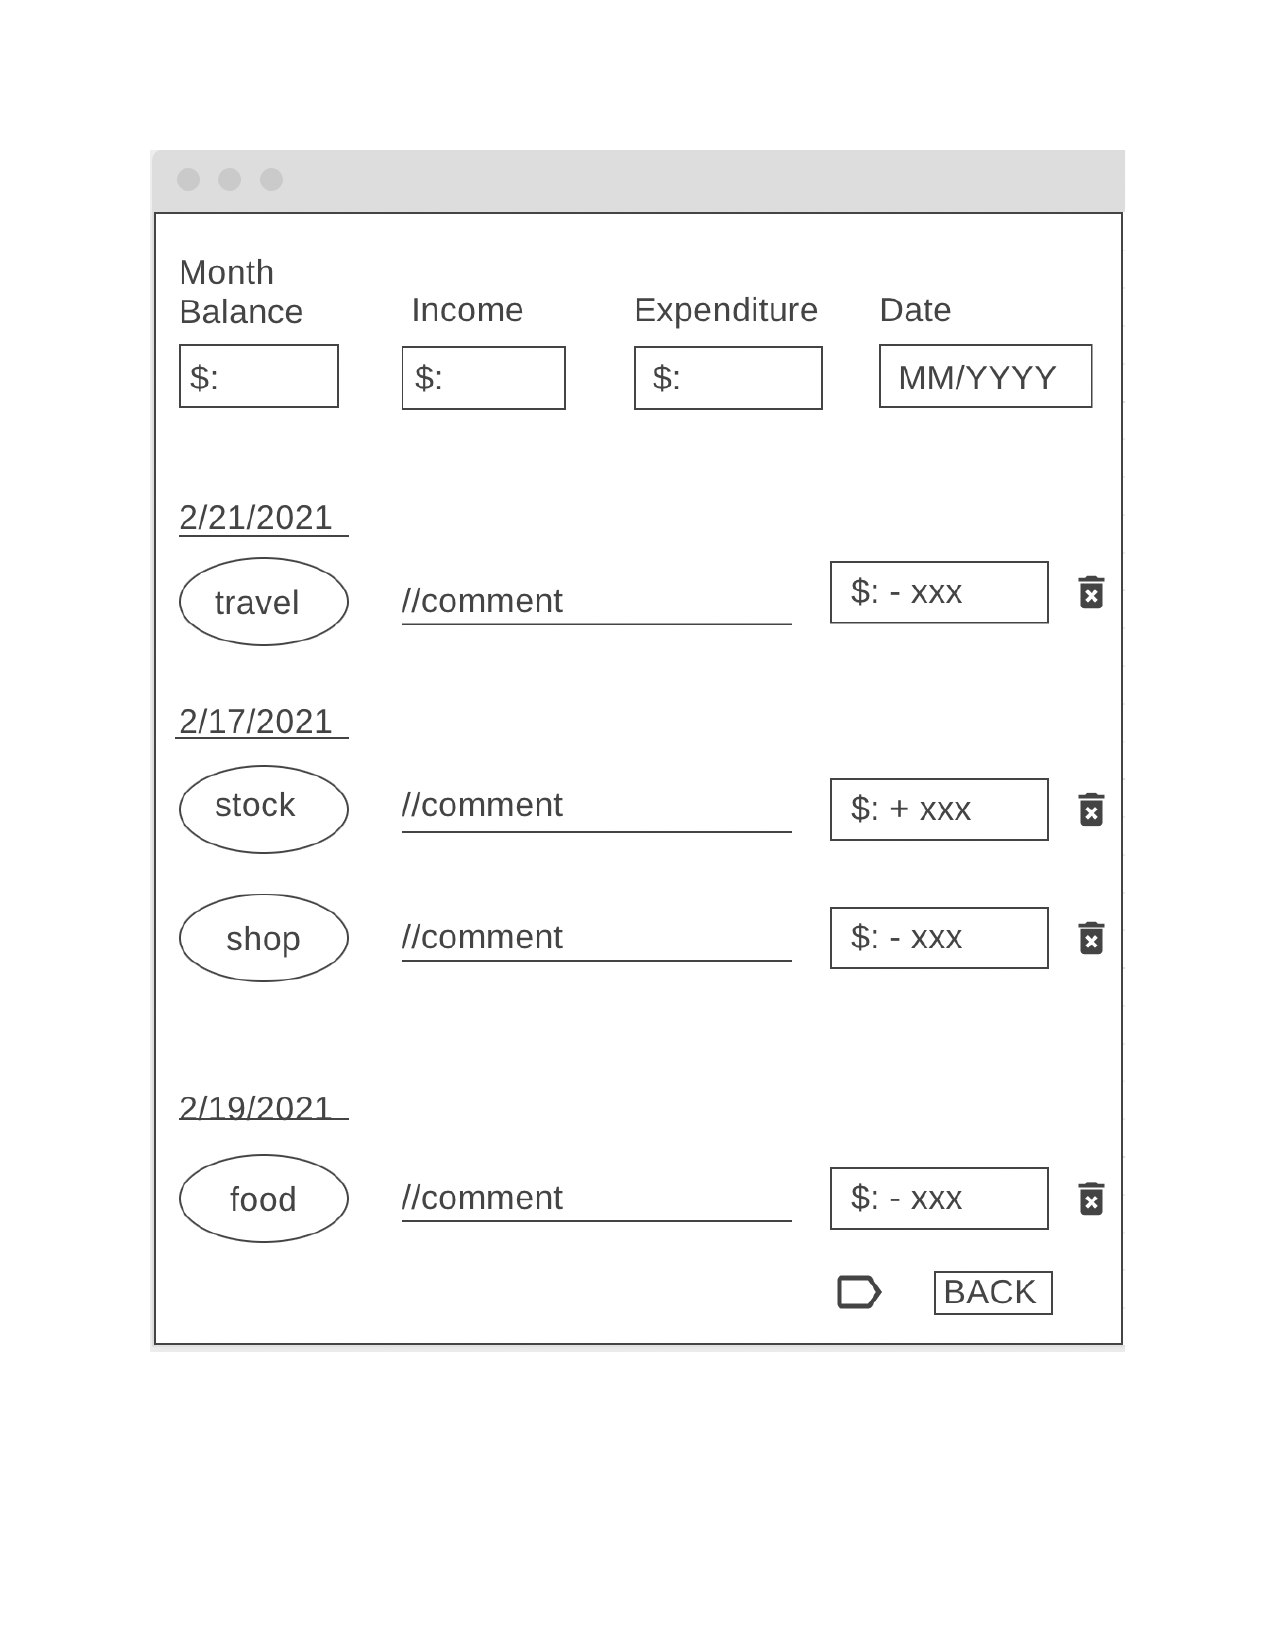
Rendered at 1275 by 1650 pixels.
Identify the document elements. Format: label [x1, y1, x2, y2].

picture [150, 150, 1125, 1352]
